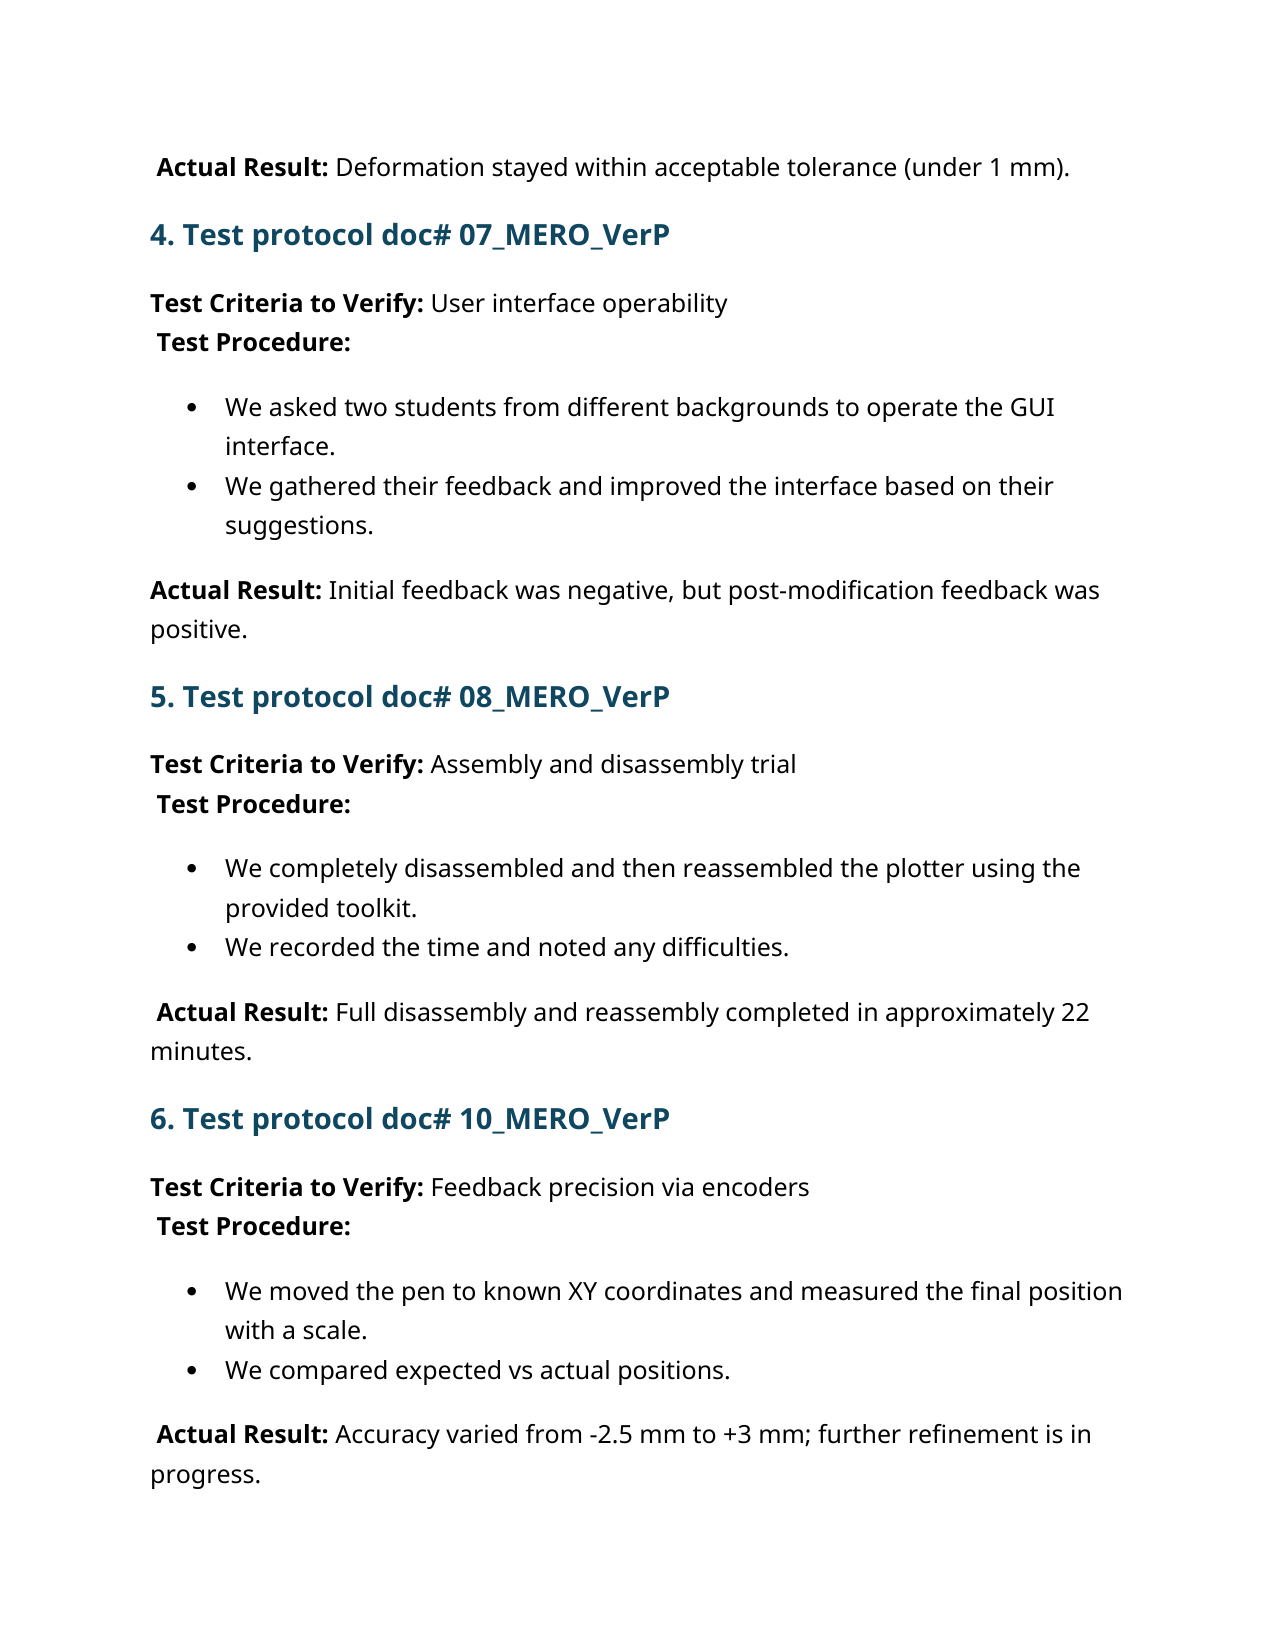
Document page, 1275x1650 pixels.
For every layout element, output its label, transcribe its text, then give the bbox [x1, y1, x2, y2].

list We completely disassembled and then reassembled the plotter using the provided toolkit. [187, 851, 1125, 925]
text Test Criteria to Verify: User interface operability Test Procedure: [150, 285, 1125, 359]
text Actual Result: Full disassembly and reassembly completed in approximately 22 minutes. [150, 994, 1125, 1068]
text Test Criteria to Verify: Feedback precision via encoders Test Procedure: [150, 1169, 1125, 1243]
text Test Criteria to Verify: Assembly and disassembly trial Test Procedure: [150, 747, 1125, 821]
subtitle 6. Test protocol doc# 10_MERO_VerP [150, 1098, 1125, 1138]
list We recorded the time and noted any difficulties. [187, 930, 1125, 964]
subtitle 4. Test protocol doc# 07_MERO_VerP [150, 214, 1125, 254]
text Actual Result: Deformation stayed within acceptable tolerance (under 1 mm). [150, 150, 1125, 184]
text Actual Result: Initial feedback was negative, but post-modification feedback was positive. [150, 572, 1125, 646]
list We moved the pen to known XY coordinates and measured the final position with a scale. [187, 1273, 1125, 1347]
subtitle 5. Test protocol doc# 08_MERO_VerP [150, 676, 1125, 716]
text Actual Result: Accuracy varied from -2.5 mm to +3 mm; further refinement is in progress. [150, 1417, 1125, 1490]
list We compared expected vs actual positions. [187, 1352, 1125, 1386]
list We gathered their feedback and improved the interface based on their suggestions. [187, 468, 1125, 542]
list We asked two students from different backgrounds to operate the GUI interface. [187, 389, 1125, 463]
